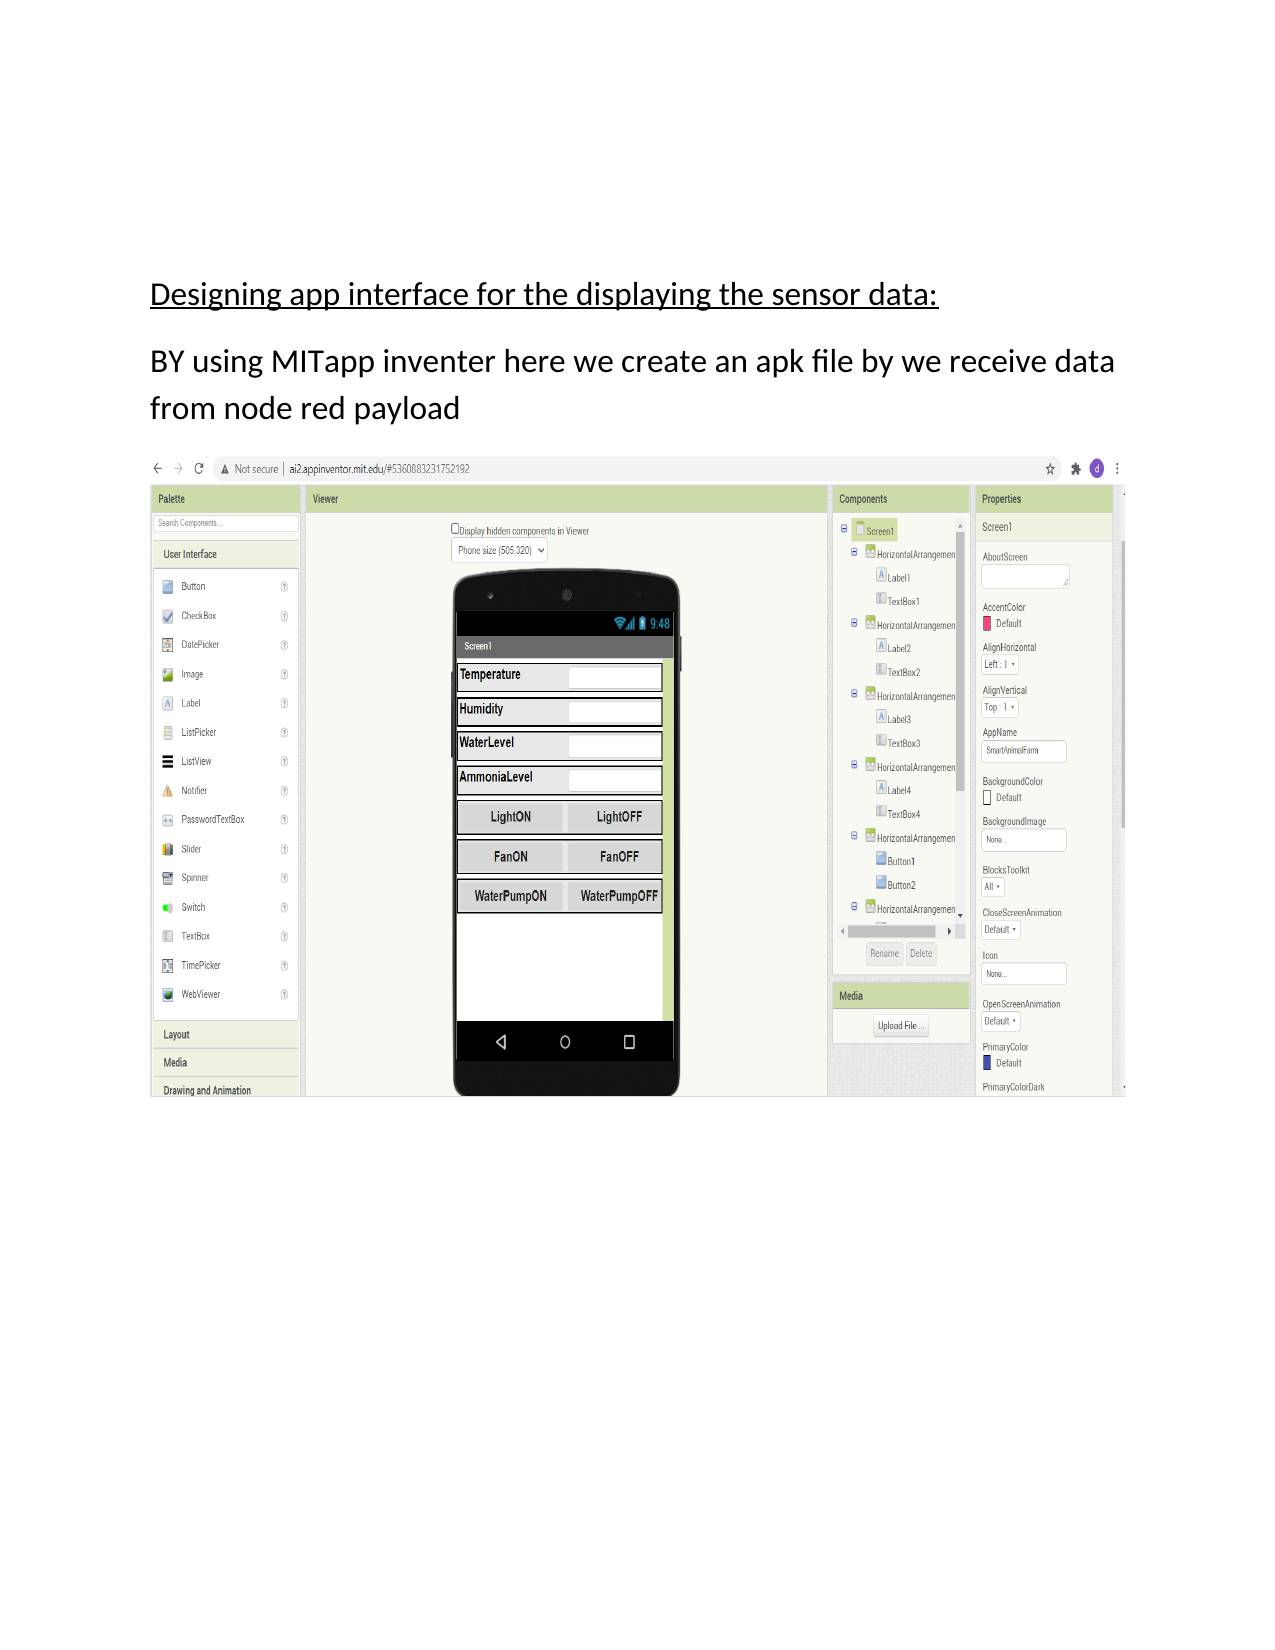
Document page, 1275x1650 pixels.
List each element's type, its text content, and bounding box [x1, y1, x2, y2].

picture [150, 454, 1125, 1102]
text Designing app interface for the displaying the sensor data: [150, 272, 1125, 313]
text BY using MITapp inventer here we create an apk file by we receive data from node red payload [150, 340, 1125, 428]
